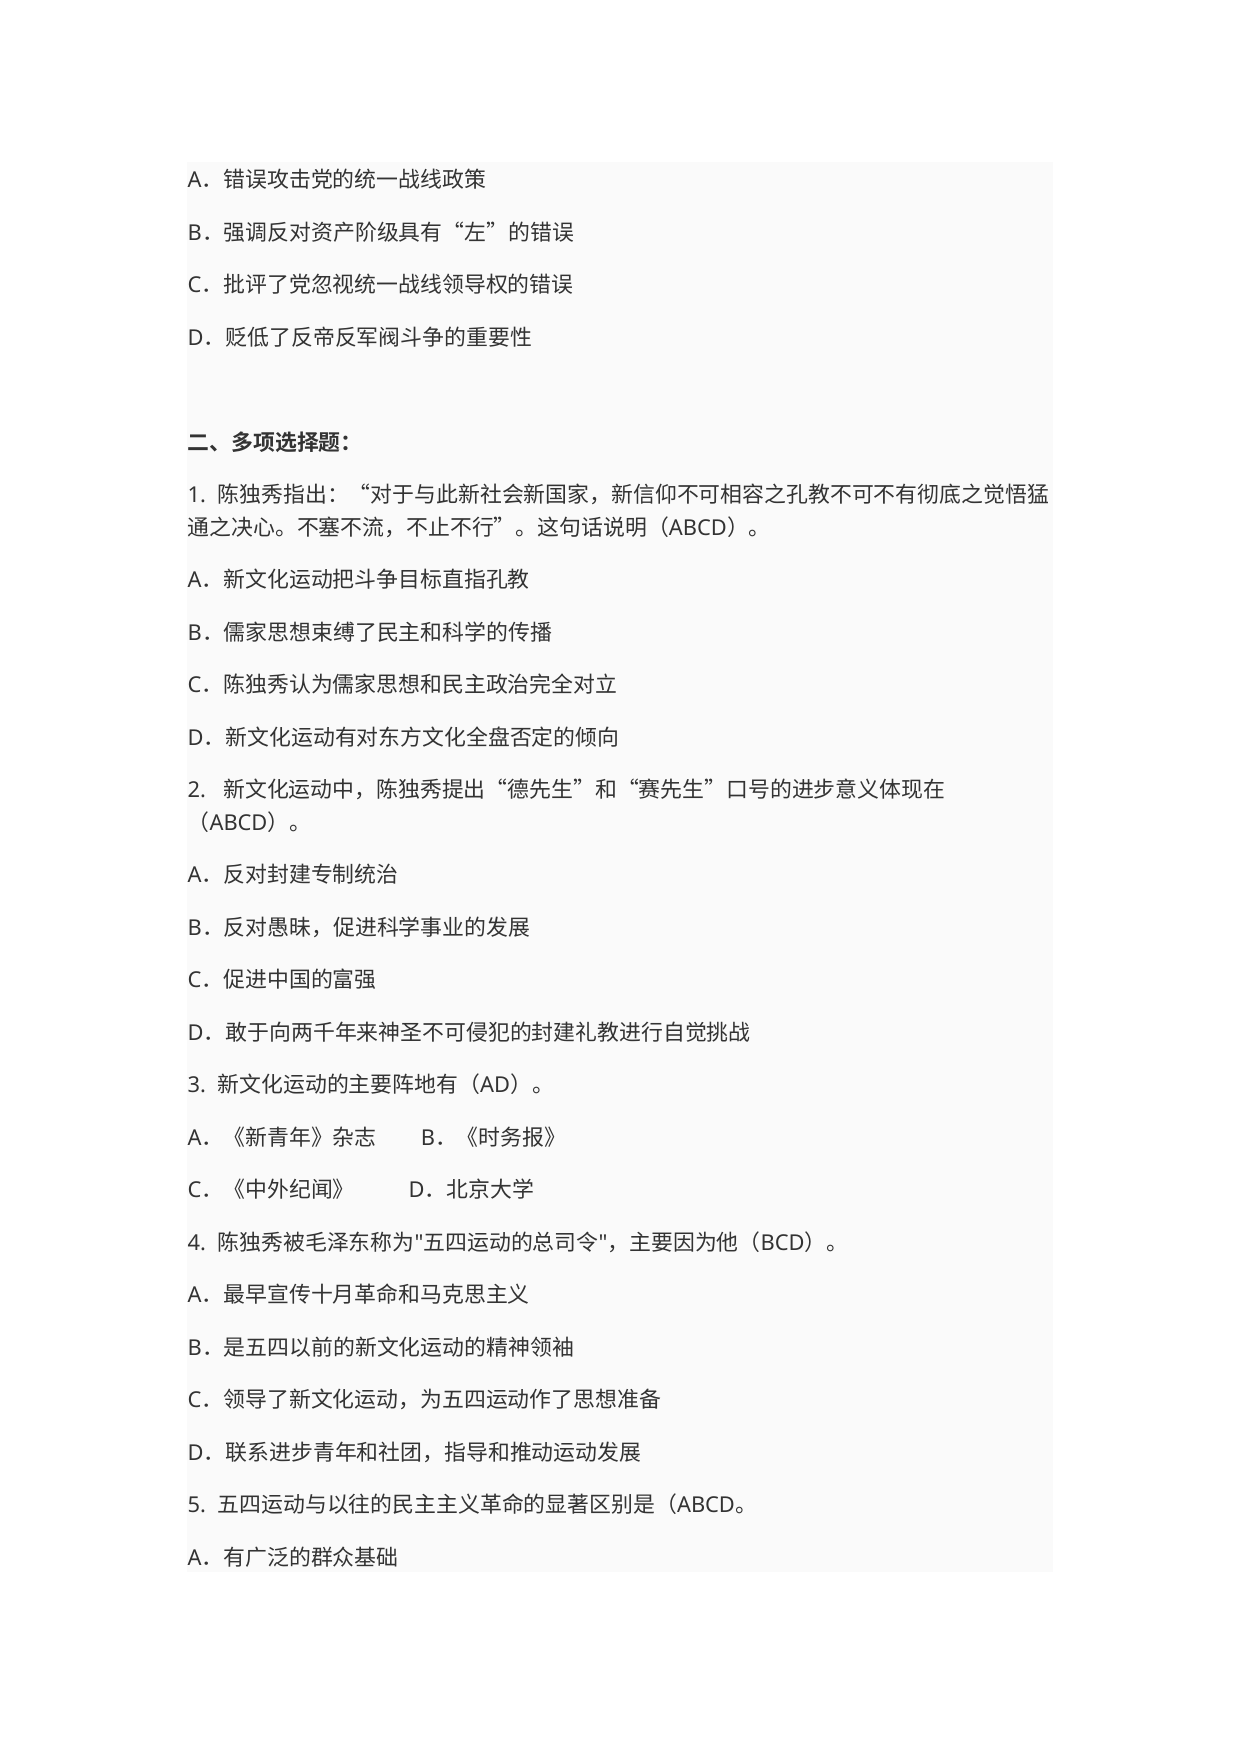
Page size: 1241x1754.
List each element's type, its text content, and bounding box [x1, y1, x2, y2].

text D．联系进步青年和社团，指导和推动运动发展 [187, 1434, 1053, 1467]
text D．敢于向两千年来神圣不可侵犯的封建礼教进行自觉挑战 [187, 1014, 1053, 1047]
text D．新文化运动有对东方文化全盘否定的倾向 [187, 719, 1053, 752]
text A．错误攻击党的统一战线政策 [187, 162, 1053, 194]
text C．陈独秀认为儒家思想和民主政治完全对立 [187, 667, 1053, 699]
text 5. 五四运动与以往的民主主义革命的显著区别是（ABCD。 [187, 1487, 1053, 1519]
text C．促进中国的富强 [187, 962, 1053, 994]
text A．《新青年》杂志 B．《时务报》 [187, 1119, 1053, 1152]
text B．儒家思想束缚了民主和科学的传播 [187, 614, 1053, 647]
text D．贬低了反帝反军阀斗争的重要性 [187, 319, 1053, 352]
text C．领导了新文化运动，为五四运动作了思想准备 [187, 1382, 1053, 1414]
text A．最早宣传十月革命和马克思主义 [187, 1277, 1053, 1309]
text 二、多项选择题： [187, 424, 1053, 457]
text A．有广泛的群众基础 [187, 1539, 1053, 1572]
text C．批评了党忽视统一战线领导权的错误 [187, 267, 1053, 299]
text A．反对封建专制统治 [187, 857, 1053, 889]
text A．新文化运动把斗争目标直指孔教 [187, 562, 1053, 594]
text C．《中外纪闻》 D．北京大学 [187, 1172, 1053, 1204]
text 3. 新文化运动的主要阵地有（AD）。 [187, 1067, 1053, 1099]
text B．强调反对资产阶级具有“左”的错误 [187, 214, 1053, 247]
text 4. 陈独秀被毛泽东称为"五四运动的总司令"，主要因为他（BCD）。 [187, 1224, 1053, 1257]
text 1. 陈独秀指出：“对于与此新社会新国家，新信仰不可相容之孔教不可不有彻底之觉悟猛通之决心。不塞不流，不止不行”。这句话说明（ABCD）。 [187, 477, 1053, 542]
text B．反对愚昧，促进科学事业的发展 [187, 909, 1053, 942]
text B．是五四以前的新文化运动的精神领袖 [187, 1329, 1053, 1362]
text 2. 新文化运动中，陈独秀提出“德先生”和“赛先生”口号的进步意义体现在（ABCD）。 [187, 772, 1053, 837]
